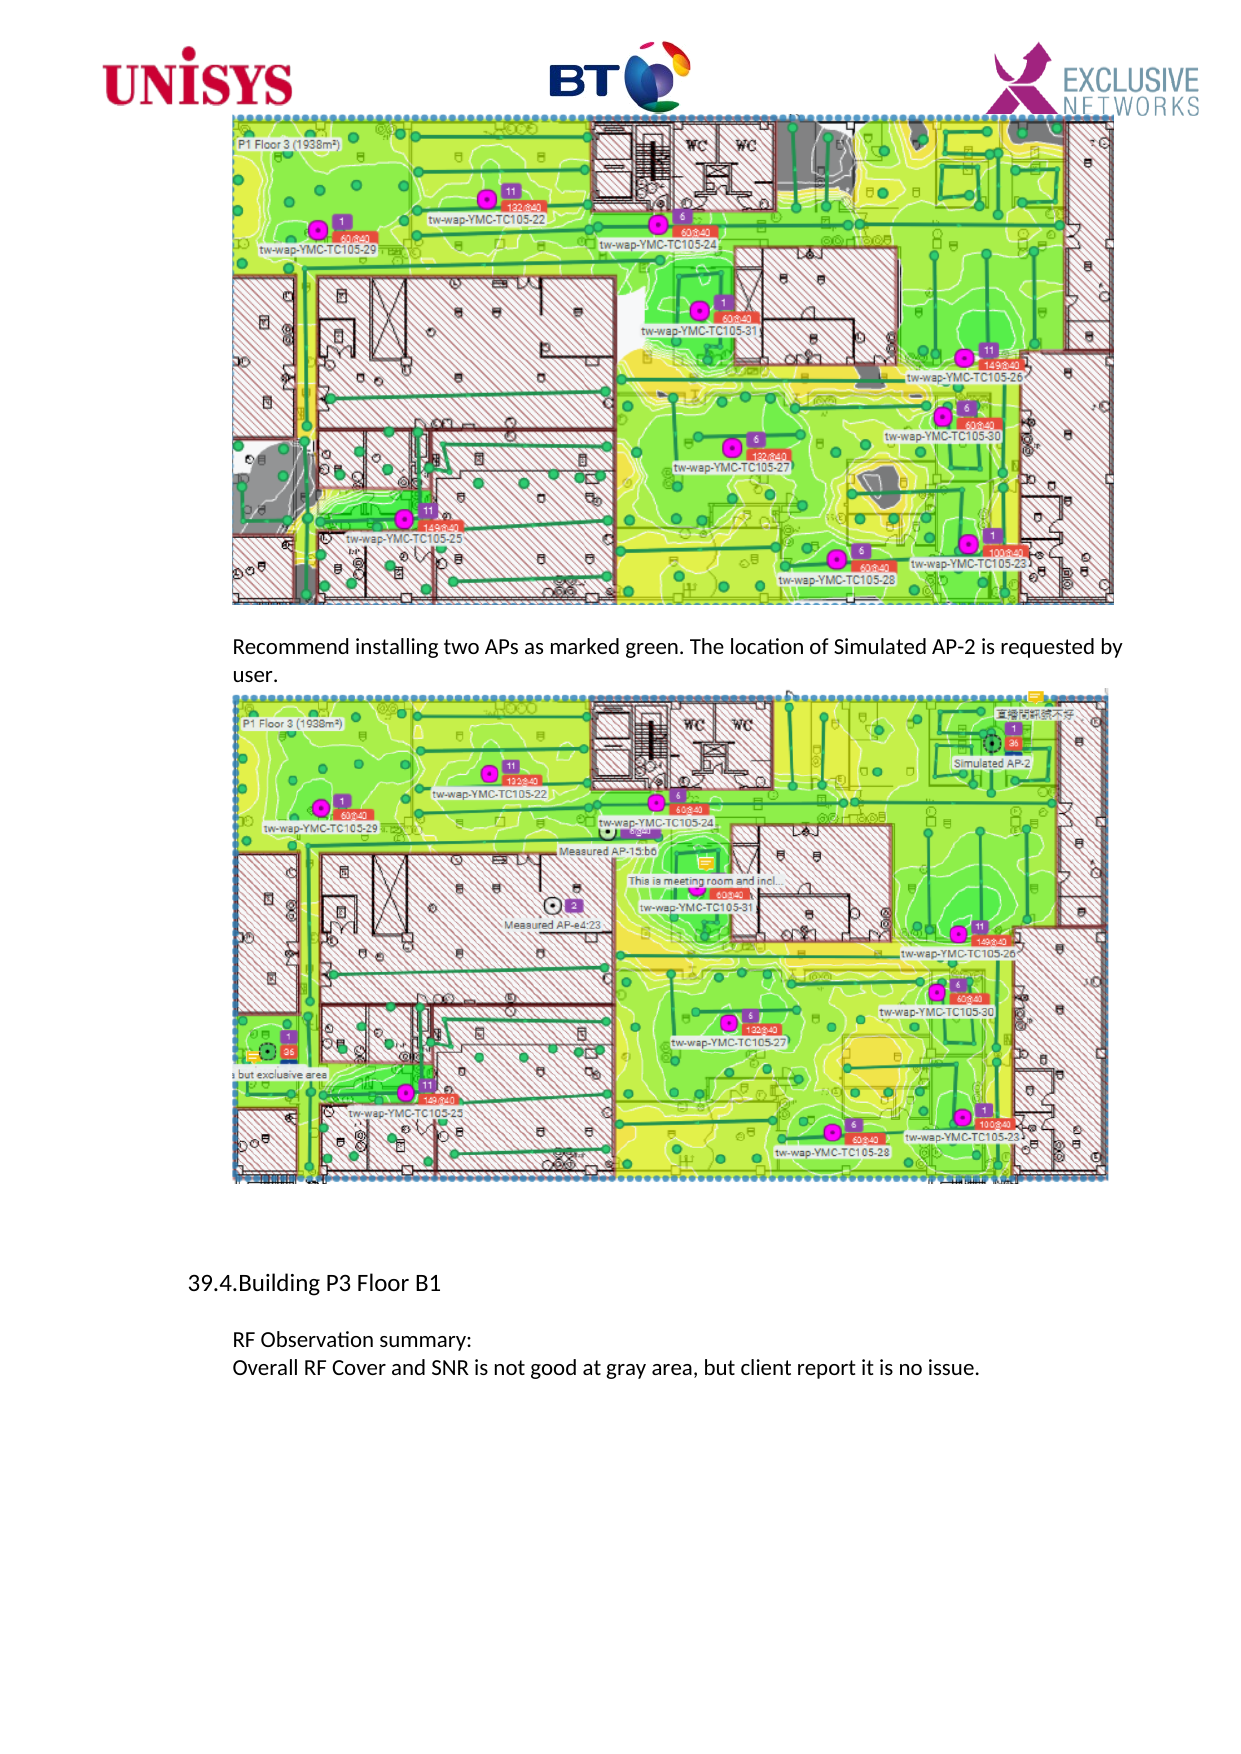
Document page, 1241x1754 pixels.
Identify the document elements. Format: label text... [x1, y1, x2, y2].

subtitle Building P3 Floor B1 [187, 1267, 1136, 1297]
picture [232, 688, 1109, 1184]
text Recommend installing two APs as marked green. The location of Simulated AP-2 is requested by user. [232, 632, 1136, 688]
picture [232, 40, 1199, 605]
text Overall RF Cover and SNR is not good at gray area, but client report it is no issue. [157, 1353, 1136, 1382]
picture [102, 45, 293, 106]
text RF Observation summary: [157, 1326, 1136, 1353]
